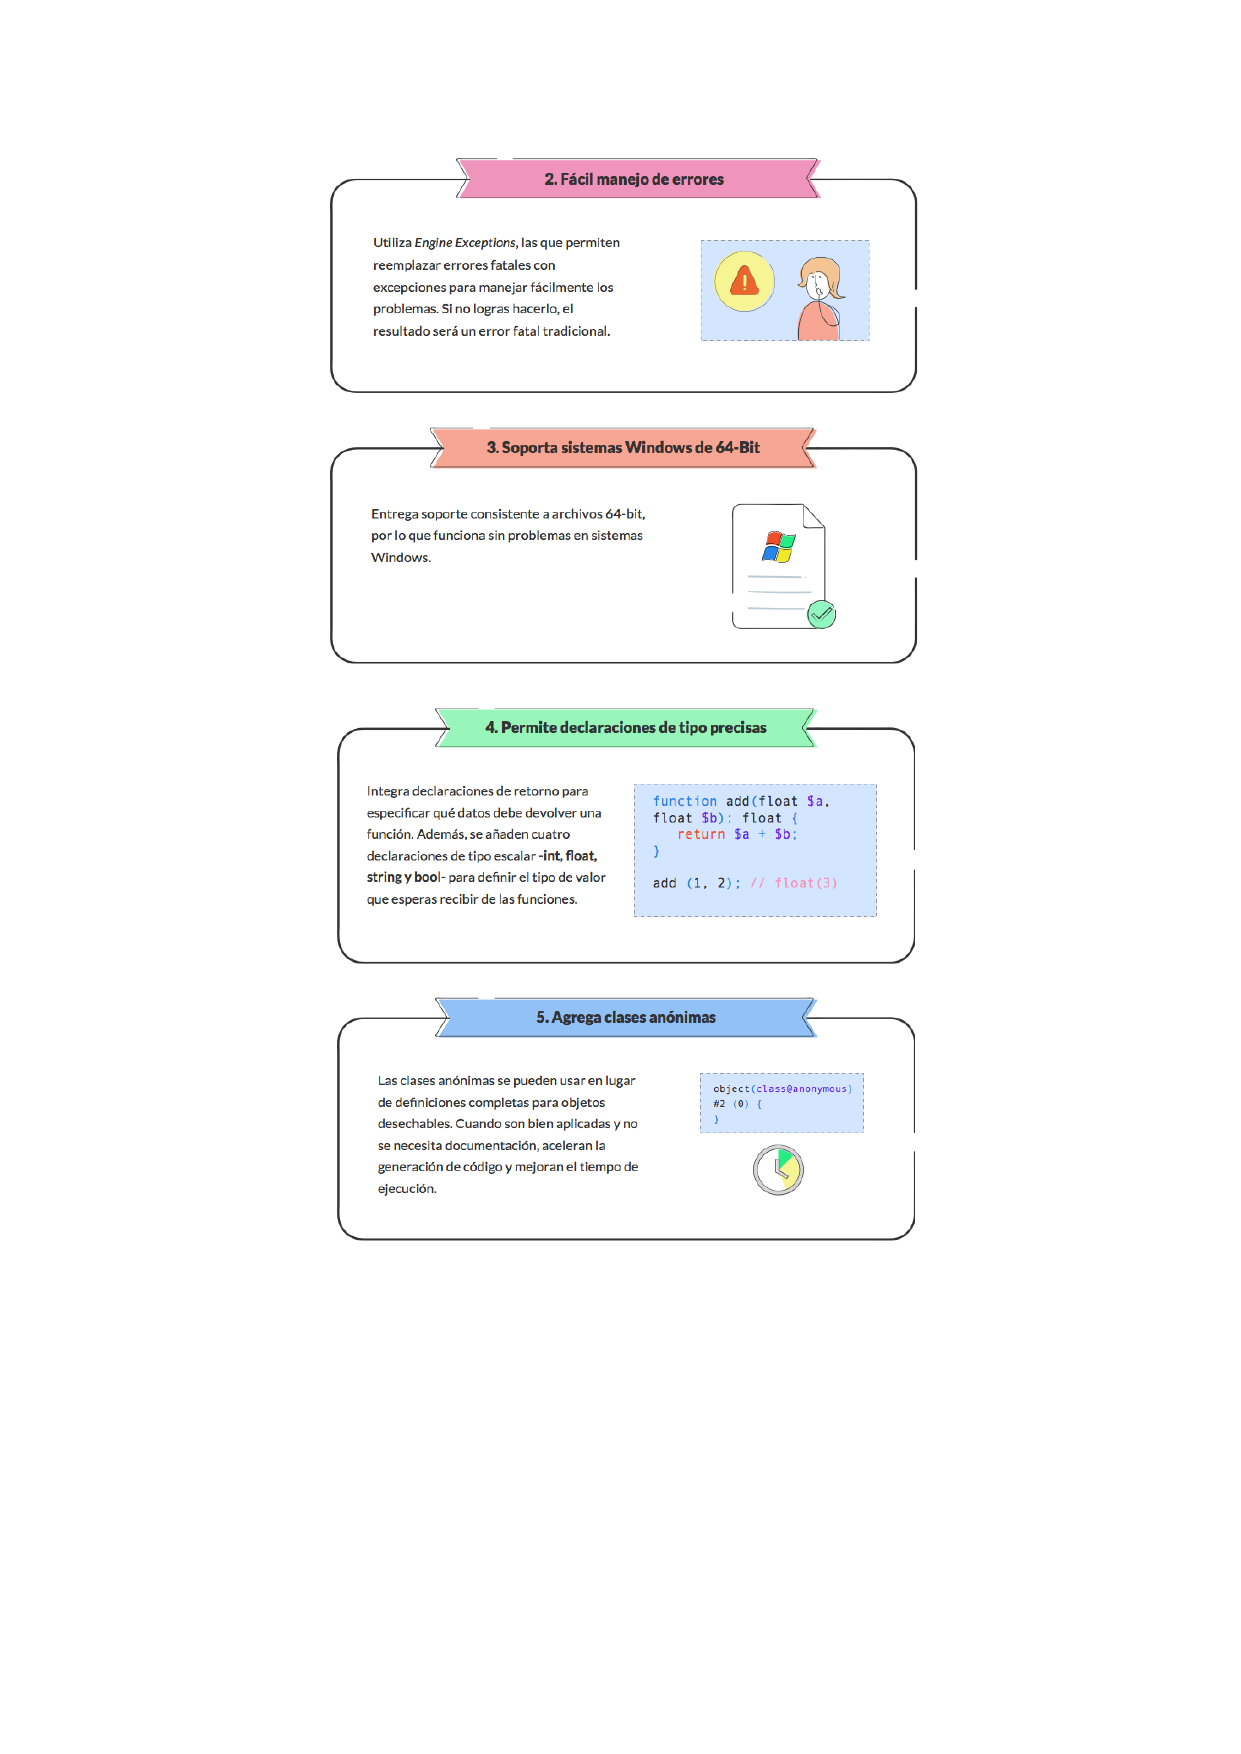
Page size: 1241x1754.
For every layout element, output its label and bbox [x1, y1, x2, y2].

picture [316, 150, 924, 670]
picture [325, 698, 915, 1246]
